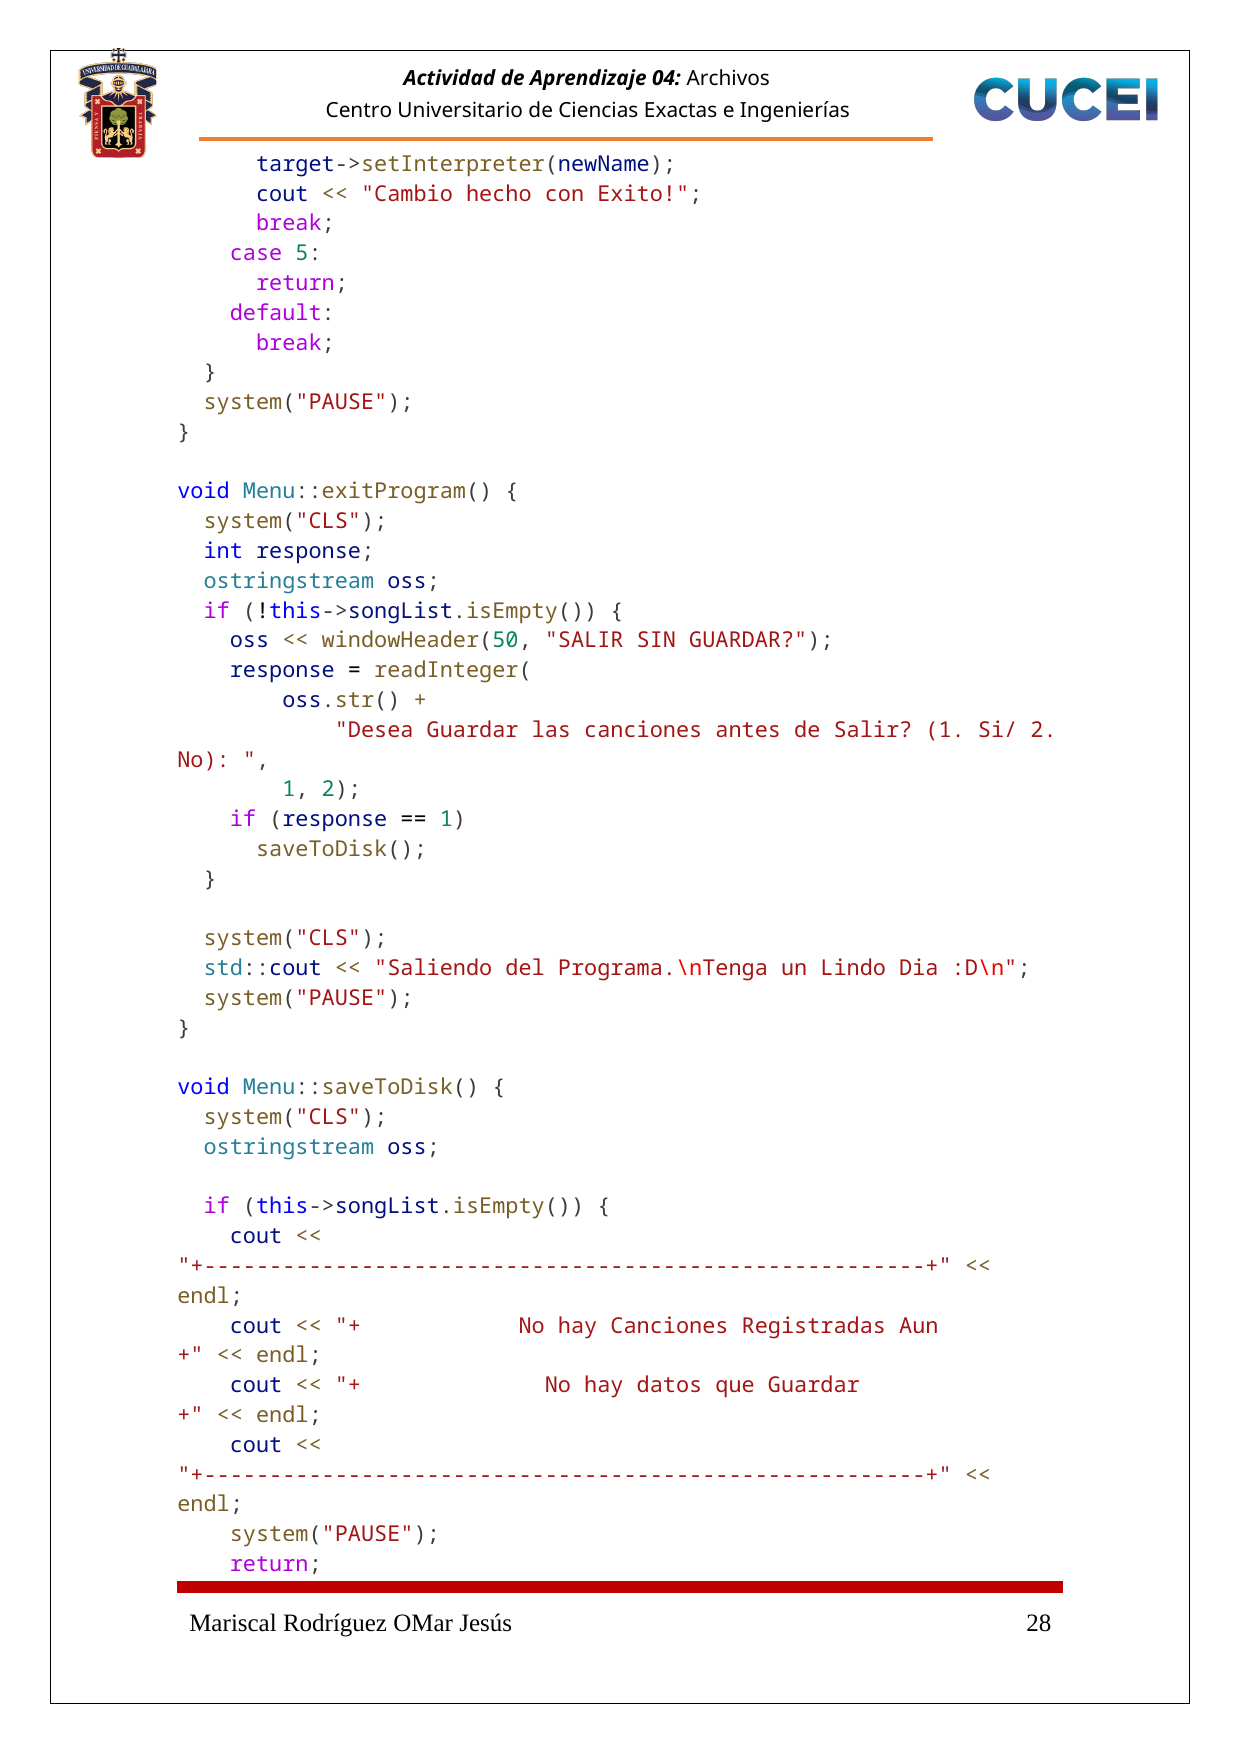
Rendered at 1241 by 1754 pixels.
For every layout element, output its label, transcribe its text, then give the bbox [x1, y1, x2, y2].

text system("PAUSE"); [177, 386, 1063, 416]
picture [967, 64, 1189, 123]
text std::cout << "Saliendo del Programa.\nTenga un Lindo Dia :D\n"; [177, 952, 1063, 982]
text system("CLS"); [177, 1101, 1063, 1131]
text saveToDisk(); [177, 833, 1063, 863]
text return; [177, 1548, 1063, 1578]
text oss.str() + [177, 684, 1063, 714]
text system("PAUSE"); [177, 982, 1063, 1012]
text "Desea Guardar las canciones antes de Salir? (1. Si/ 2. No): ", [177, 714, 1063, 773]
text break; [177, 326, 1063, 356]
text break; [177, 207, 1063, 237]
text system("CLS"); [177, 505, 1063, 535]
text cout << "Cambio hecho con Exito!"; [177, 177, 1063, 207]
text cout << "+ No hay datos que Guardar +" << endl; [177, 1369, 1063, 1429]
text void Menu::saveToDisk() { [177, 1071, 1063, 1101]
text case 5: [177, 237, 1063, 267]
text ostringstream oss; [177, 1131, 1063, 1161]
text ostringstream oss; [177, 565, 1063, 594]
text system("CLS"); [177, 922, 1063, 952]
text cout << "+ No hay Canciones Registradas Aun +" << endl; [177, 1309, 1063, 1369]
text 1, 2); [177, 773, 1063, 803]
text if (response == 1) [177, 803, 1063, 833]
text response = readInteger( [177, 654, 1063, 684]
text cout << "+-------------------------------------------------------+" << endl; [177, 1220, 1063, 1309]
text target->setInterpreter(newName); [177, 148, 1063, 177]
text cout << "+-------------------------------------------------------+" << endl; [177, 1429, 1063, 1518]
text void Menu::exitProgram() { [177, 475, 1063, 505]
picture [78, 48, 157, 158]
text oss << windowHeader(50, "SALIR SIN GUARDAR?"); [177, 624, 1063, 654]
text default: [177, 297, 1063, 326]
text if (this->songList.isEmpty()) { [177, 1190, 1063, 1220]
text } [177, 356, 1063, 386]
text system("PAUSE"); [177, 1518, 1063, 1548]
text } [177, 1012, 1063, 1041]
text return; [177, 267, 1063, 297]
text } [177, 863, 1063, 892]
text } [177, 416, 1063, 446]
text if (!this->songList.isEmpty()) { [177, 594, 1063, 624]
text int response; [177, 535, 1063, 565]
